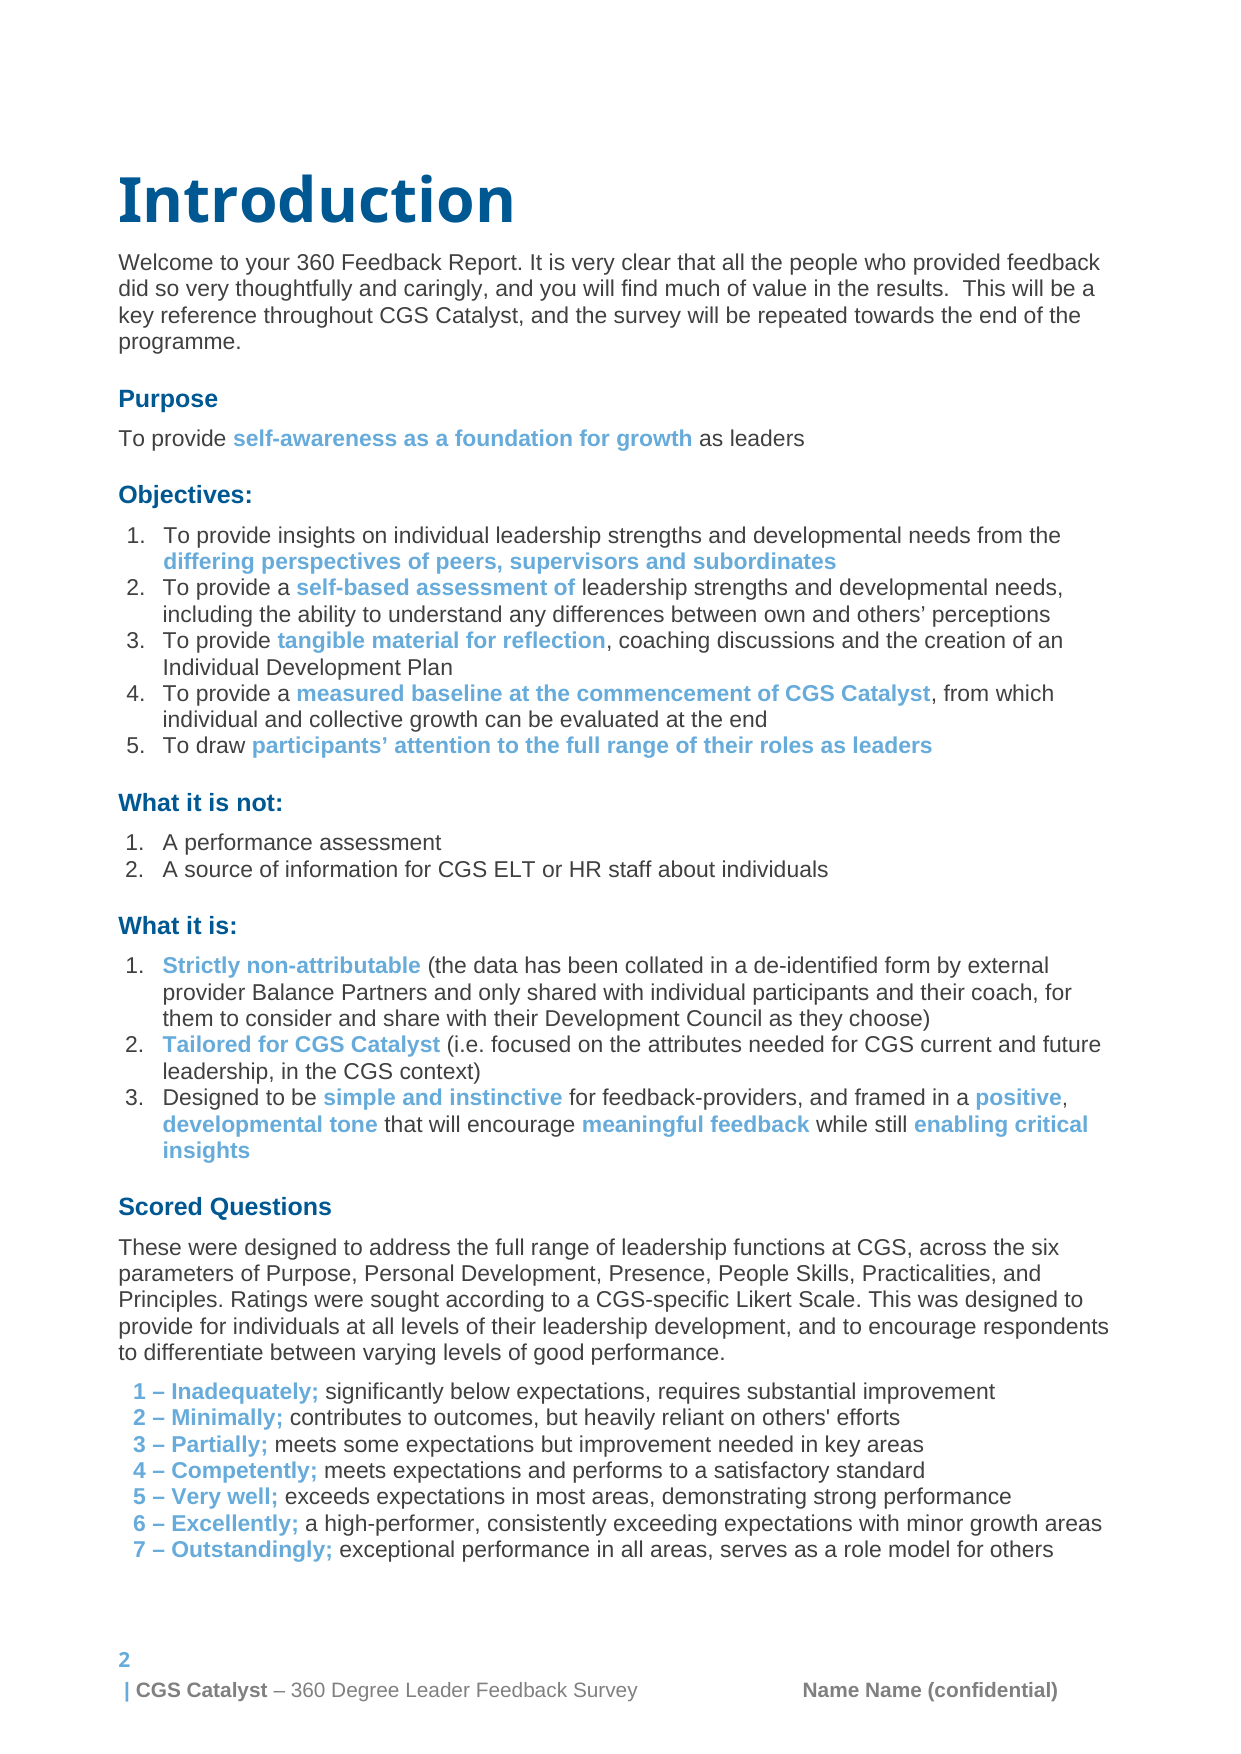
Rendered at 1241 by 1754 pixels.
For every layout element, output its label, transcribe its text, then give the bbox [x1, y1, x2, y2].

text To provide self-awareness as a foundation for growth as leaders [118, 425, 1122, 451]
list Designed to be simple and instinctive for feedback-providers, and framed in a positive, developmental tone that will encourage meaningful feedback while still enabling critical insights [125, 1084, 1122, 1163]
list 4 – Competently; meets expectations and performs to a satisfactory standard [133, 1457, 1122, 1483]
list To provide a measured baseline at the commencement of CGS Catalyst, from which individual and collective growth can be evaluated at the end [126, 680, 1122, 732]
text These were designed to address the full range of leadership functions at CGS, across the six parameters of Purpose, Personal Development, Presence, People Skills, Practicalities, and Principles. Ratings were sought according to a CGS-specific Likert Scale. This was designed to provide for individuals at all levels of their leadership development, and to encourage respondents to differentiate between varying levels of good performance. [118, 1234, 1122, 1365]
list To provide insights on individual leadership strengths and developmental needs from the differing perspectives of peers, supervisors and subordinates [126, 522, 1122, 574]
list To provide a self-based assessment of leadership strengths and developmental needs, including the ability to understand any differences between own and others’ perceptions [126, 574, 1122, 627]
list A performance assessment [125, 829, 1122, 856]
list 3 – Partially; meets some expectations but improvement needed in key areas [133, 1431, 1122, 1457]
list To draw participants’ attention to the full range of their roles as leaders [126, 732, 1122, 759]
list 5 – Very well; exceeds expectations in most areas, demonstrating strong performance [133, 1483, 1122, 1510]
text Welcome to your 360 Feedback Report. It is very clear that all the people who provided feedback did so very thoughtfully and caringly, and you will find much of value in the results. This will be a key reference throughout CGS Catalyst, and the survey will be repeated towards the end of the programme. [118, 249, 1122, 354]
list Strictly non-attributable (the data has been collated in a de-identified form by external provider Balance Partners and only shared with individual participants and their coach, for them to consider and share with their Development Council as they choose) [125, 952, 1122, 1031]
subtitle Objectives: [118, 480, 1122, 509]
subtitle Introduction [118, 156, 1122, 241]
list 7 – Outstandingly; exceptional performance in all areas, serves as a role model for others [133, 1536, 1122, 1562]
list 6 – Excellently; a high-performer, consistently exceeding expectations with minor growth areas [133, 1510, 1122, 1536]
subtitle Scored Questions [118, 1192, 1122, 1221]
list 2 – Minimally; contributes to outcomes, but heavily reliant on others' efforts [133, 1404, 1122, 1431]
subtitle What it is not: [118, 788, 1122, 817]
list Tailored for CGS Catalyst (i.e. focused on the attributes needed for CGS current and future leadership, in the CGS context) [125, 1031, 1122, 1084]
list A source of information for CGS ELT or HR staff about individuals [125, 856, 1122, 882]
subtitle What it is: [118, 911, 1122, 940]
list To provide tangible material for reflection, coaching discussions and the creation of an Individual Development Plan [126, 627, 1122, 680]
list 1 – Inadequately; significantly below expectations, requires substantial improvement [133, 1378, 1122, 1404]
text Purpose [118, 384, 1122, 412]
